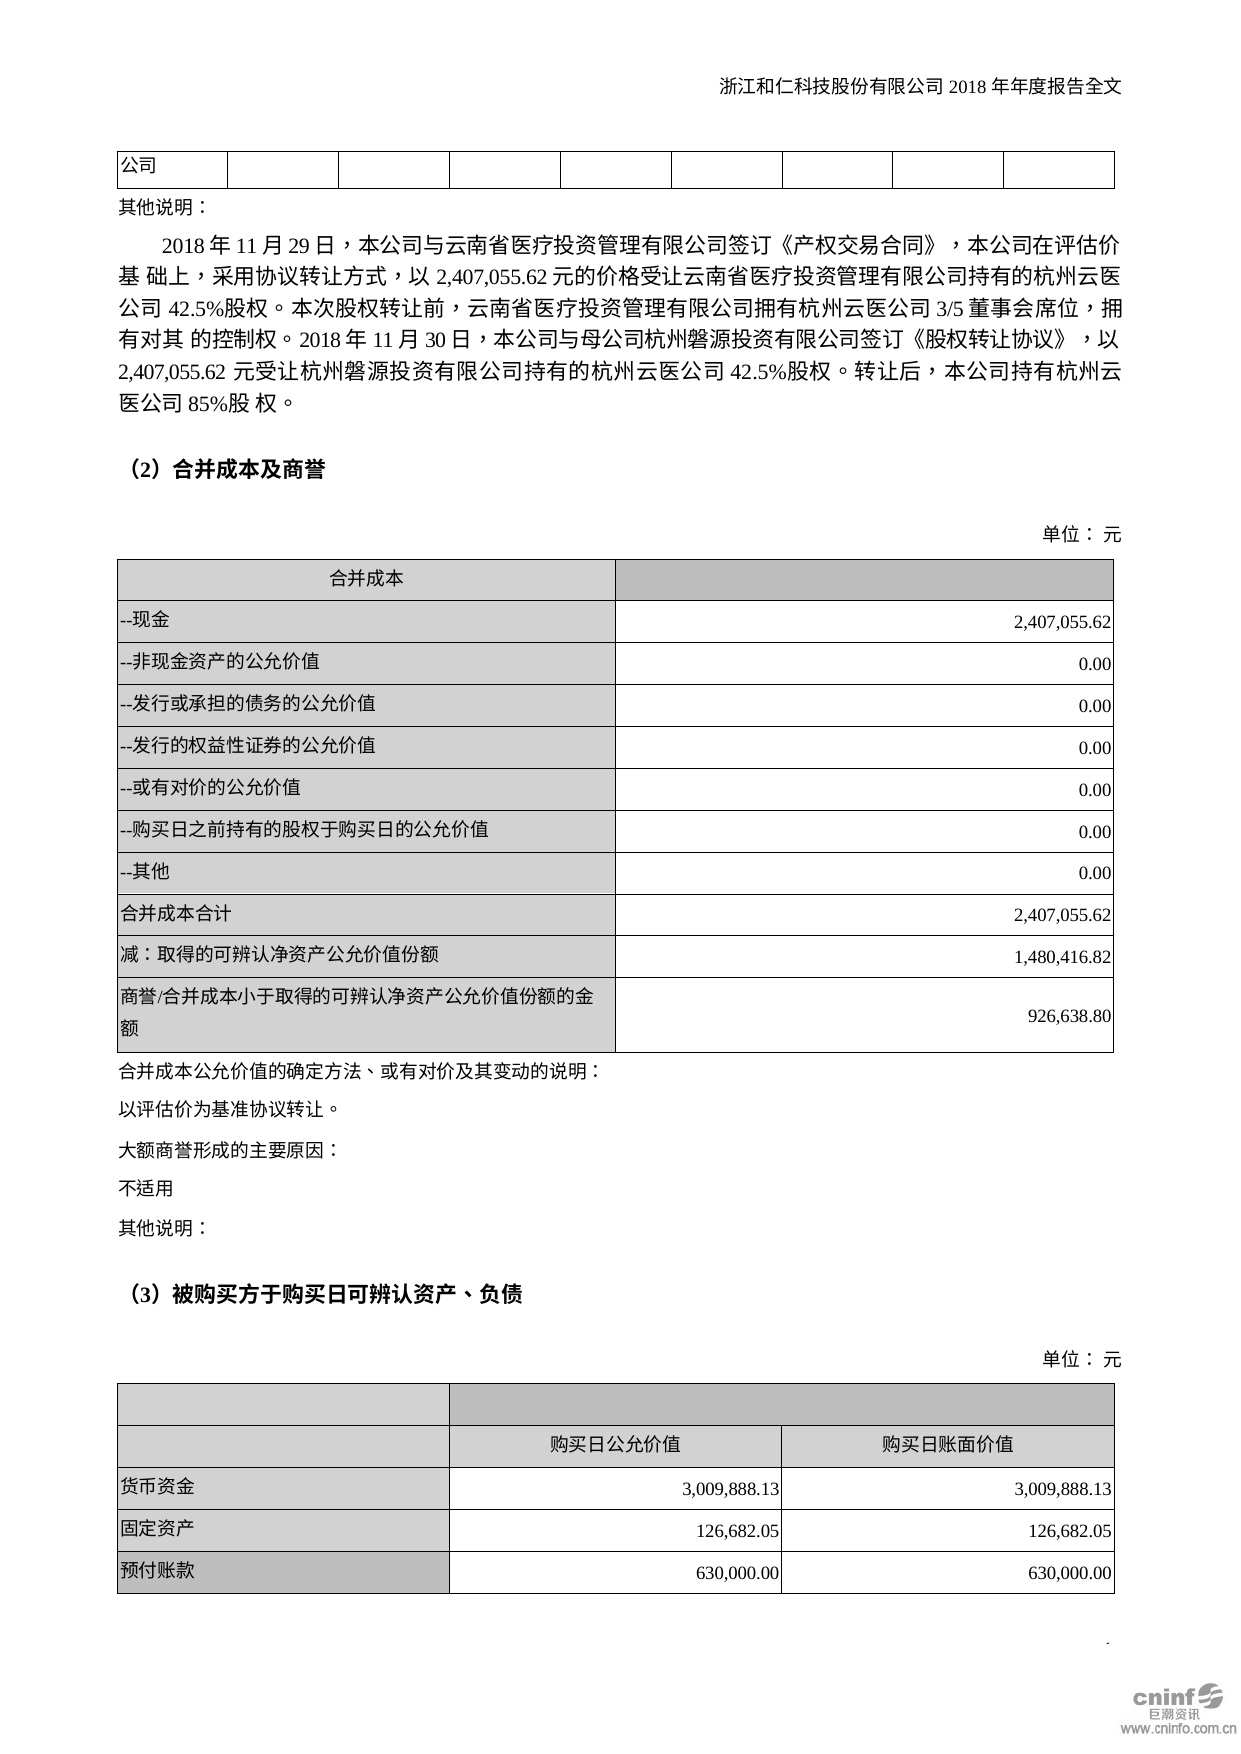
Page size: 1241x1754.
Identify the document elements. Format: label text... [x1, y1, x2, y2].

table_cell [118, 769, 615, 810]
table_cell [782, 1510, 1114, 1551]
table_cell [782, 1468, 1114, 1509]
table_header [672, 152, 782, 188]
text 其他说明： [118, 1216, 1122, 1241]
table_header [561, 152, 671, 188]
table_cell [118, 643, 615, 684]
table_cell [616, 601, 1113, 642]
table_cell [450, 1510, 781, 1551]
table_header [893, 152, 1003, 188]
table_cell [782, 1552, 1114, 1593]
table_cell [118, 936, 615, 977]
text 其他说明： [118, 195, 1122, 220]
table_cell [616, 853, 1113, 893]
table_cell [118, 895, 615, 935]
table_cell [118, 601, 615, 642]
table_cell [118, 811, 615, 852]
subtitle （2）合并成本及商誉 [118, 454, 1122, 484]
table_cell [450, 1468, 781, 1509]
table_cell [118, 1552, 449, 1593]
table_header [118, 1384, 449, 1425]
subtitle 2018年11月29日，本公司与云南省医疗投资管理有限公司签订《产权交易合同》，本公司在评估价基 础上，采用协议转让方式，以2,407,055.62元的价格受让云南省医疗投资管理有限公司持有的杭州云医公司 42.5%股权。本次股权转让前，云南省医疗投资管理有限公司拥有杭州云医公司3/5董事会席位，拥有对其 的控制权。2018年11月30日，本公司与母公司杭州磐源投资有限公司签订《股权转让协议》，以2,407,055.62 元受让杭州磐源投资有限公司持有的杭州云医公司42.5%股权。转让后，本公司持有杭州云医公司85%股 权。 [118, 230, 1123, 417]
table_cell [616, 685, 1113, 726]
text 单位： 元 [102, 1346, 1122, 1372]
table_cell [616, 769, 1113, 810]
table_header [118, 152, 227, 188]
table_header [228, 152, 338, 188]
text 合并成本公允价值的确定方法、或有对价及其变动的说明： 以评估价为基准协议转让。 [118, 1058, 607, 1122]
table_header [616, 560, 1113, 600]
subtitle （3）被购买方于购买日可辨认资产、负债 [118, 1279, 1122, 1309]
text 大额商誉形成的主要原因： 不适用 [118, 1137, 345, 1200]
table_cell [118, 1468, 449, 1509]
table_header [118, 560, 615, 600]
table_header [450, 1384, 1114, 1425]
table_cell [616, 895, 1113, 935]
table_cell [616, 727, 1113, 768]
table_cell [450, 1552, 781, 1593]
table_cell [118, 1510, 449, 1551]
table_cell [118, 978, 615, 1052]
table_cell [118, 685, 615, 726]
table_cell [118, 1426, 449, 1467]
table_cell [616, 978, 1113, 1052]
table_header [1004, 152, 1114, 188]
picture [1115, 1680, 1240, 1737]
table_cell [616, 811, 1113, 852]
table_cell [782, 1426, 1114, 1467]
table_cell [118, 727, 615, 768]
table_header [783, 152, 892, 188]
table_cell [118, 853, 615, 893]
text 单位： 元 [102, 521, 1122, 547]
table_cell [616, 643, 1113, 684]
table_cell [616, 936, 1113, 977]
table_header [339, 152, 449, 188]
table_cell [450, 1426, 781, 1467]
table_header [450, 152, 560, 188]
